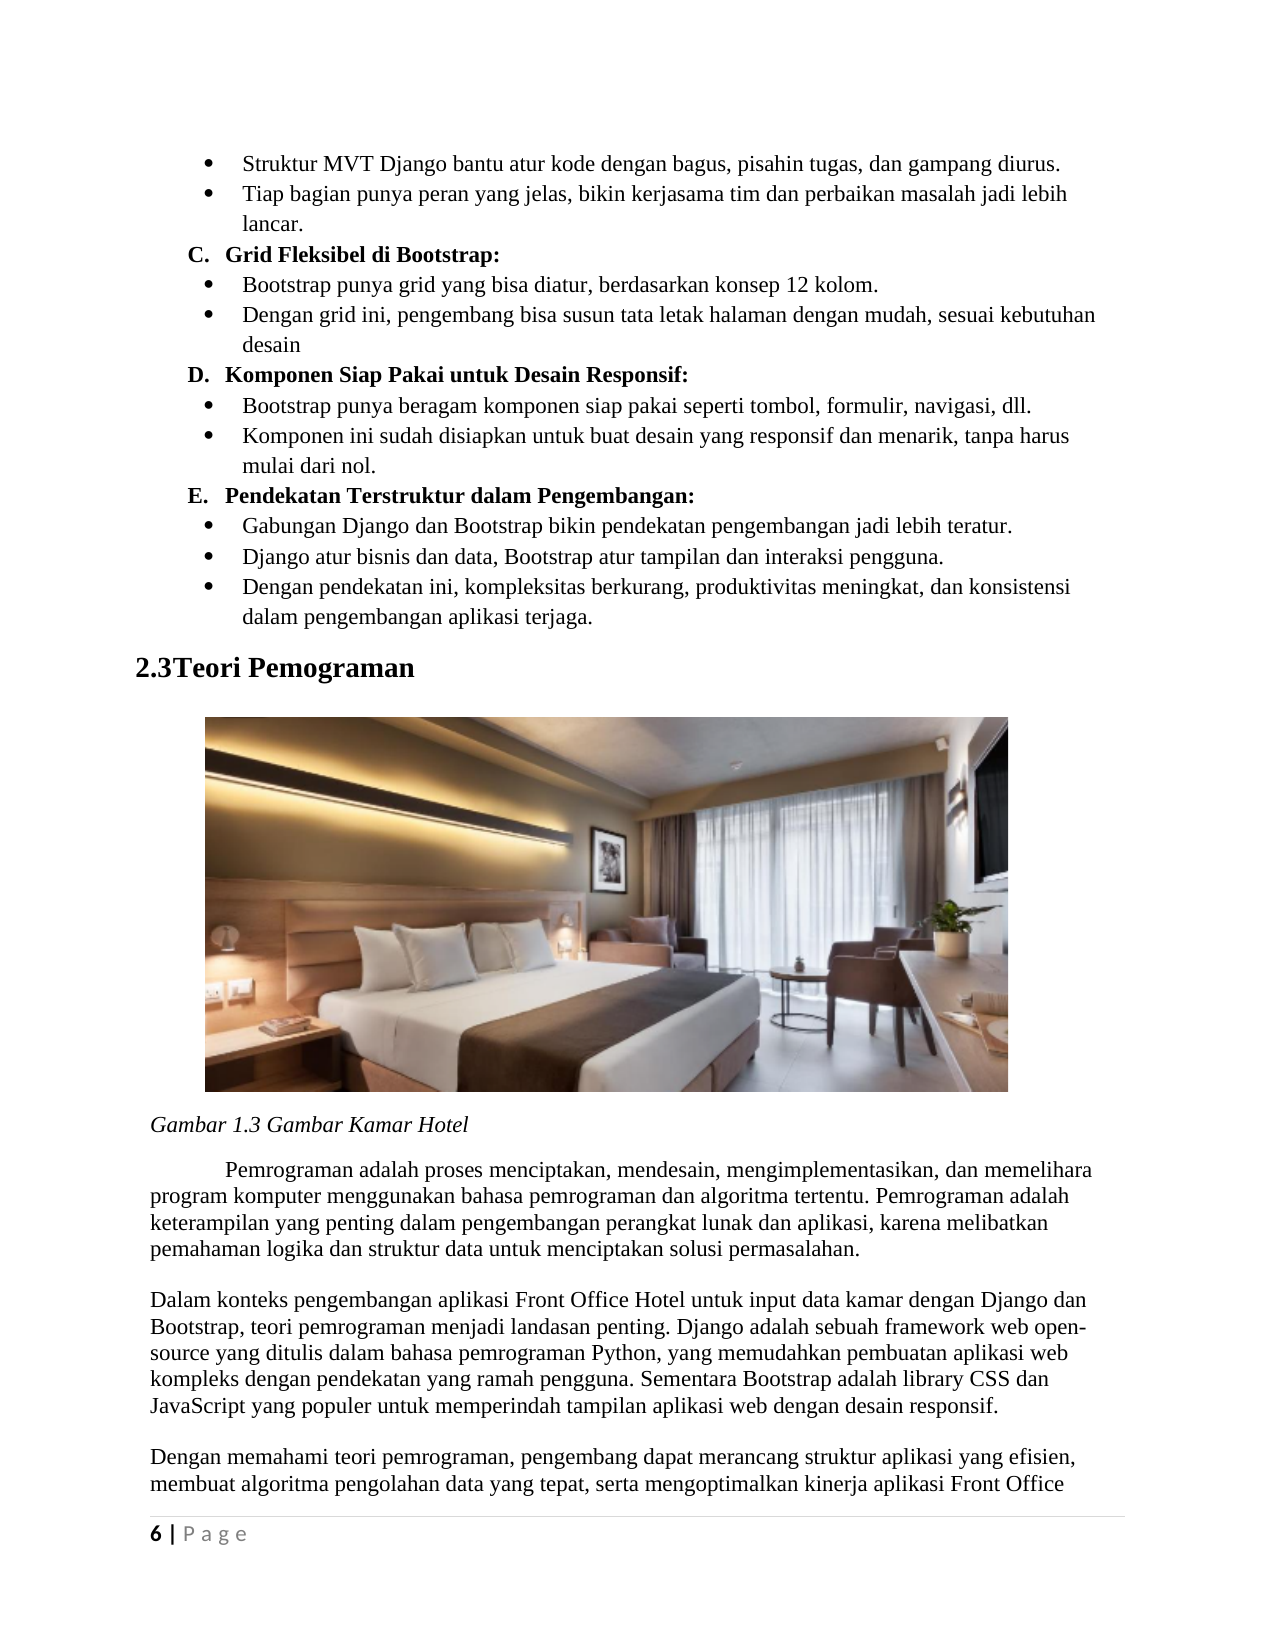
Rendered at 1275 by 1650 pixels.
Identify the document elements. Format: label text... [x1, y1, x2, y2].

list Dengan pendekatan ini, kompleksitas berkurang, produktivitas meningkat, dan konsistensi dalam pengembangan aplikasi terjaga. [204, 573, 1125, 629]
list Grid Fleksibel di Bootstrap: [187, 241, 1125, 267]
list Dengan grid ini, pengembang bisa susun tata letak halaman dengan mudah, sesuai kebutuhan desain [204, 301, 1125, 358]
subtitle Teori Pemograman [135, 650, 1125, 683]
list Bootstrap punya grid yang bisa diatur, berdasarkan konsep 12 kolom. [204, 271, 1125, 297]
list Tiap bagian punya peran yang jelas, bikin kerjasama tim dan perbaikan masalah jadi lebih lancar. [204, 180, 1125, 237]
list Pendekatan Terstruktur dalam Pengembangan: [187, 482, 1125, 509]
list Bootstrap punya beragam komponen siap pakai seperti tombol, formulir, navigasi, dll. [204, 392, 1125, 418]
text Dalam konteks pengembangan aplikasi Front Office Hotel untuk input data kamar dengan Django dan Bootstrap, teori pemrograman menjadi landasan penting. Django adalah sebuah framework web open-source yang ditulis dalam bahasa pemrograman Python, yang memudahkan pembuatan aplikasi web kompleks dengan pendekatan yang ramah pengguna. Sementara Bootstrap adalah library CSS dan JavaScript yang populer untuk memperindah tampilan aplikasi web dengan desain responsif. [150, 1286, 1125, 1418]
list Komponen ini sudah disiapkan untuk buat desain yang responsif dan menarik, tanpa harus mulai dari nol. [204, 422, 1125, 478]
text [150, 1443, 1125, 1496]
list Komponen Siap Pakai untuk Desain Responsif: [187, 361, 1125, 388]
list Gabungan Django dan Bootstrap bikin pendekatan pengembangan jadi lebih teratur. [204, 512, 1125, 539]
list Django atur bisnis dan data, Bootstrap atur tampilan dan interaksi pengguna. [204, 543, 1125, 569]
picture [205, 717, 1009, 1092]
text Pemrograman adalah proses menciptakan, mendesain, mengimplementasikan, dan memelihara program komputer menggunakan bahasa pemrograman dan algoritma tertentu. Pemrograman adalah keterampilan yang penting dalam pengembangan perangkat lunak dan aplikasi, karena melibatkan pemahaman logika dan struktur data untuk menciptakan solusi permasalahan. [150, 1156, 1125, 1261]
text Gambar 1.3 Gambar Kamar Hotel [150, 1111, 1125, 1137]
list Struktur MVT Django bantu atur kode dengan bagus, pisahin tugas, dan gampang diurus. [204, 150, 1125, 176]
